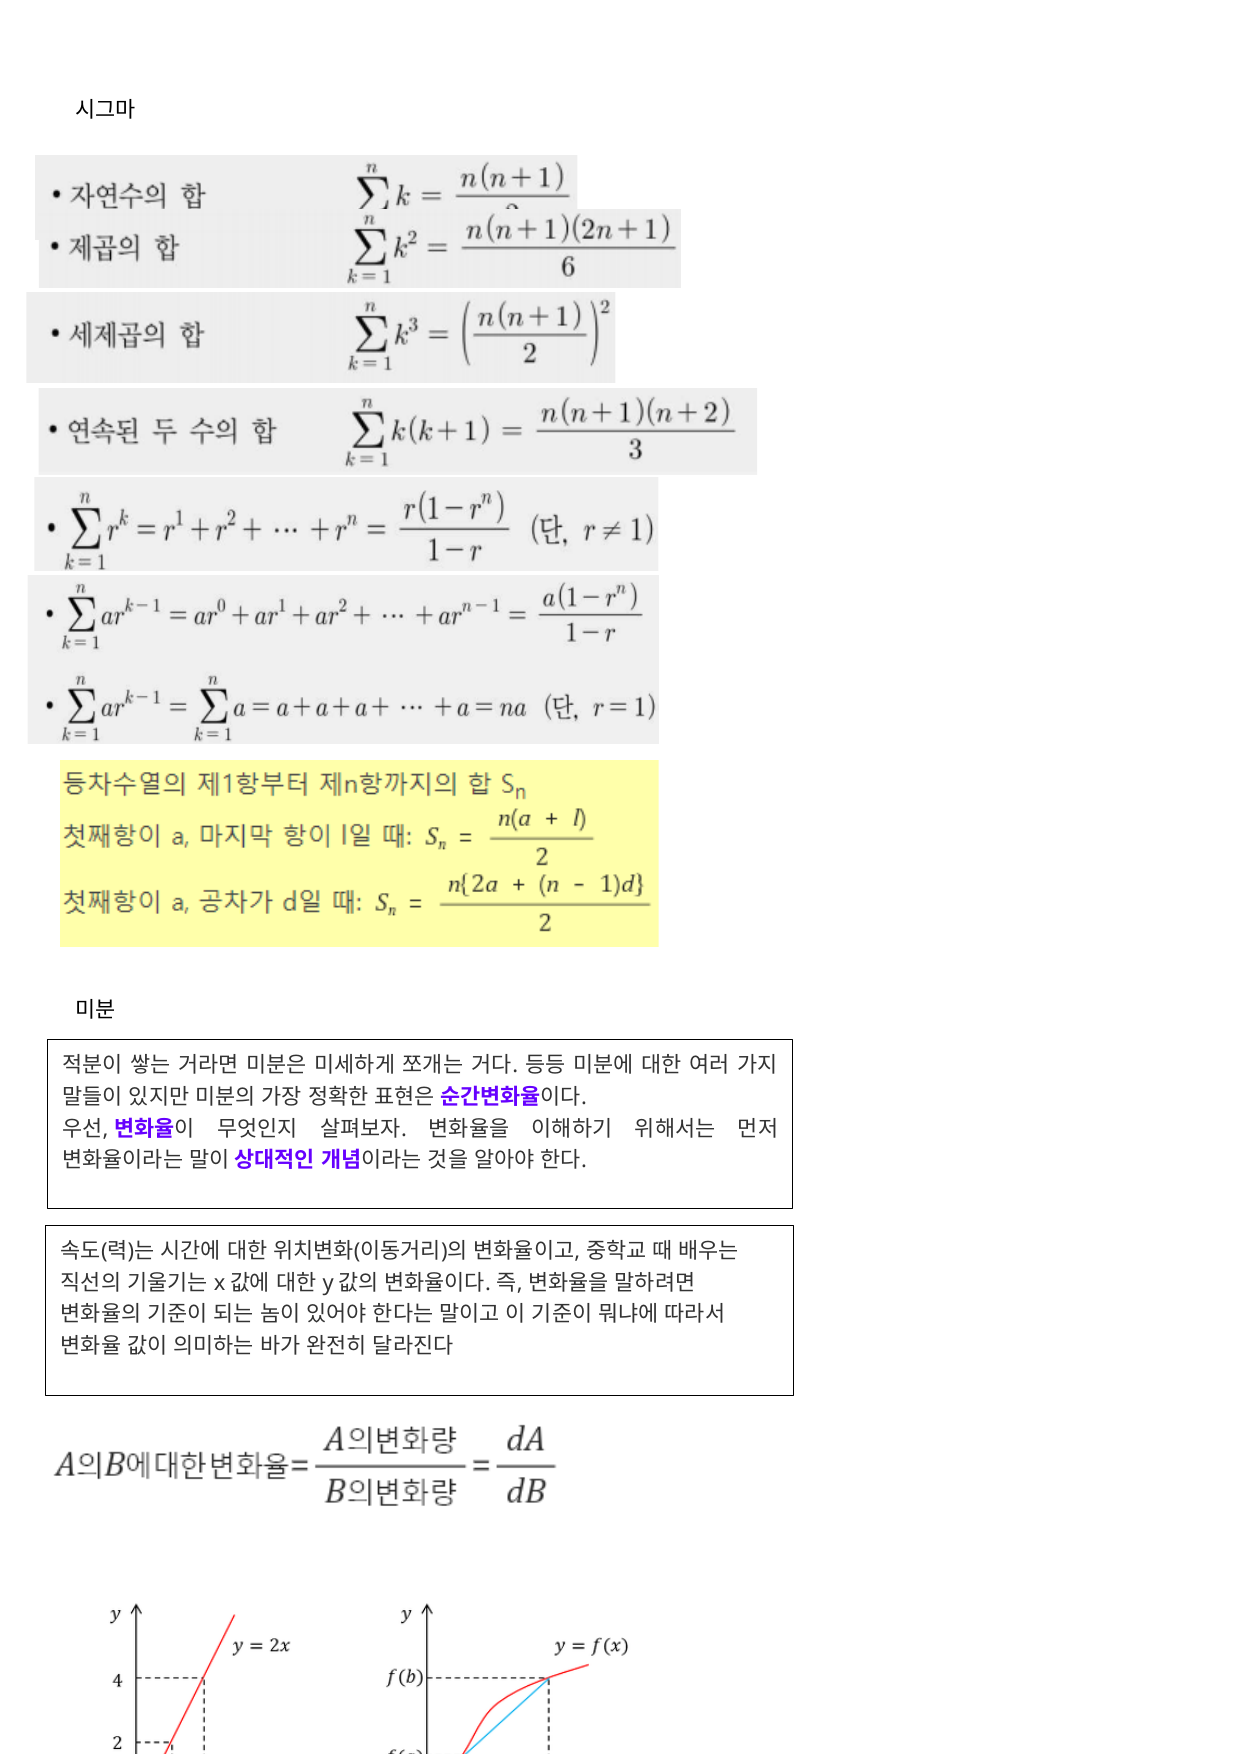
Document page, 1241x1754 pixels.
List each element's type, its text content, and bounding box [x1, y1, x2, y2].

text 미분 [75, 989, 1165, 1027]
picture [34, 477, 659, 571]
picture [38, 388, 758, 475]
picture [42, 1584, 640, 1754]
picture [48, 1408, 572, 1525]
picture [35, 155, 681, 288]
text 시그마 [75, 89, 1165, 127]
picture [27, 575, 659, 744]
picture [60, 760, 659, 947]
picture [26, 292, 616, 383]
